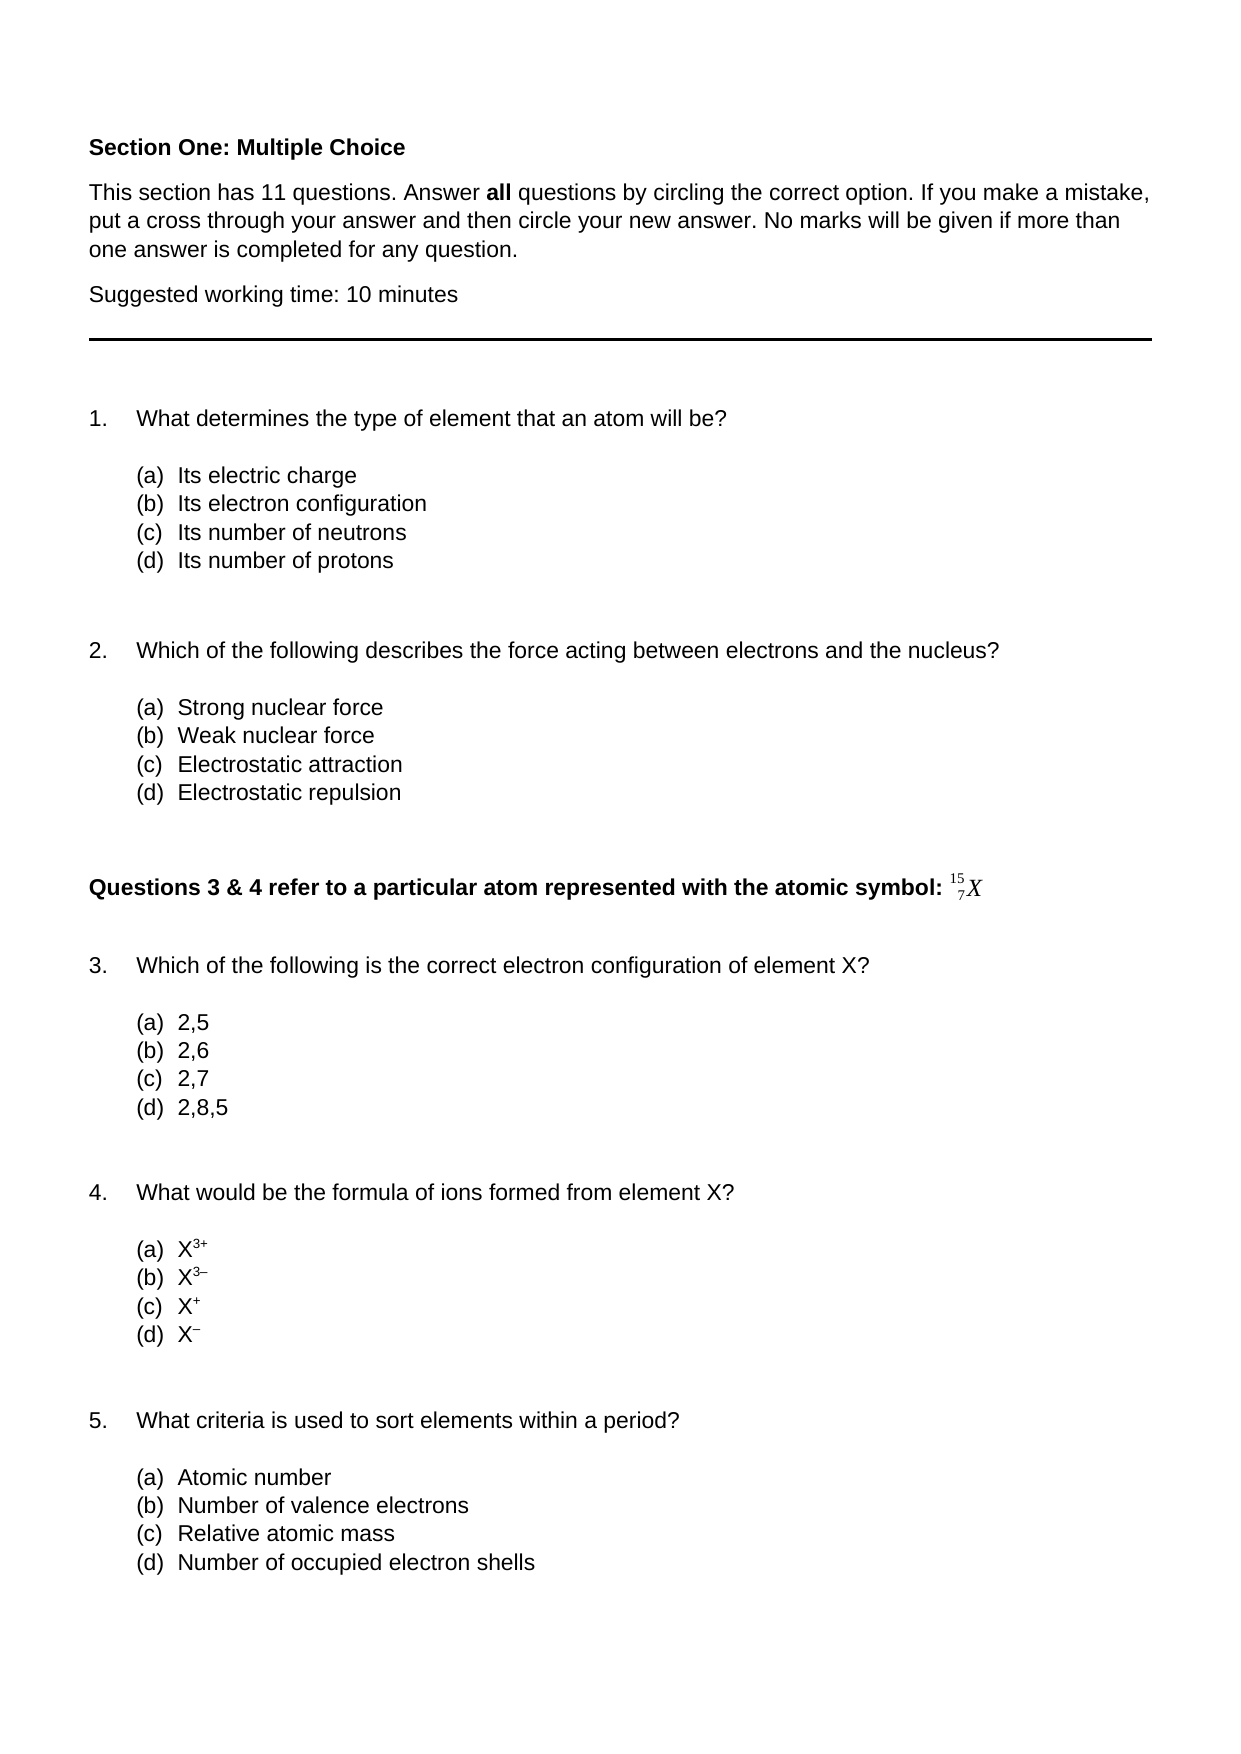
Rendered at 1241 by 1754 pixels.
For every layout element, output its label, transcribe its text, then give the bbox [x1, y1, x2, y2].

list Which of the following describes the force acting between electrons and the nucleus? [89, 637, 1152, 663]
list Its number of protons [136, 547, 1152, 573]
text Suggested working time: 10 minutes [89, 281, 1152, 338]
list X– [136, 1321, 1152, 1348]
list Its number of neutrons [136, 518, 1152, 545]
list Its electric charge [136, 462, 1152, 488]
list Electrostatic repulsion [136, 779, 1152, 806]
list X3– [136, 1264, 1152, 1291]
list Its electron configuration [136, 490, 1152, 516]
list Weak nuclear force [136, 722, 1152, 749]
list What determines the type of element that an atom will be? [89, 405, 1152, 431]
list Electrostatic attraction [136, 751, 1152, 777]
text Section One: Multiple Choice [89, 134, 1152, 160]
list 2,5 [136, 1008, 1152, 1035]
list Number of occupied electron shells [136, 1549, 1152, 1575]
list Relative atomic mass [136, 1520, 1152, 1547]
list What criteria is used to sort elements within a period? [89, 1407, 1152, 1433]
list Strong nuclear force [136, 694, 1152, 720]
list Which of the following is the correct electron configuration of element X? [89, 952, 1152, 978]
list X+ [136, 1293, 1152, 1319]
list 2,8,5 [136, 1094, 1152, 1120]
text This section has 11 questions. Answer all questions by circling the correct option. If you make a mistake, put a cross through your answer and then circle your new answer. No marks will be given if more than one answer is completed for any question. [89, 179, 1152, 262]
list Number of valence electrons [136, 1492, 1152, 1518]
list Atomic number [136, 1463, 1152, 1490]
text Questions 3 & 4 refer to a particular atom represented with the atomic symbol: [89, 869, 1152, 904]
list 2,6 [136, 1037, 1152, 1063]
list 2,7 [136, 1065, 1152, 1092]
list What would be the formula of ions formed from element X? [89, 1179, 1152, 1205]
list X3+ [136, 1236, 1152, 1262]
